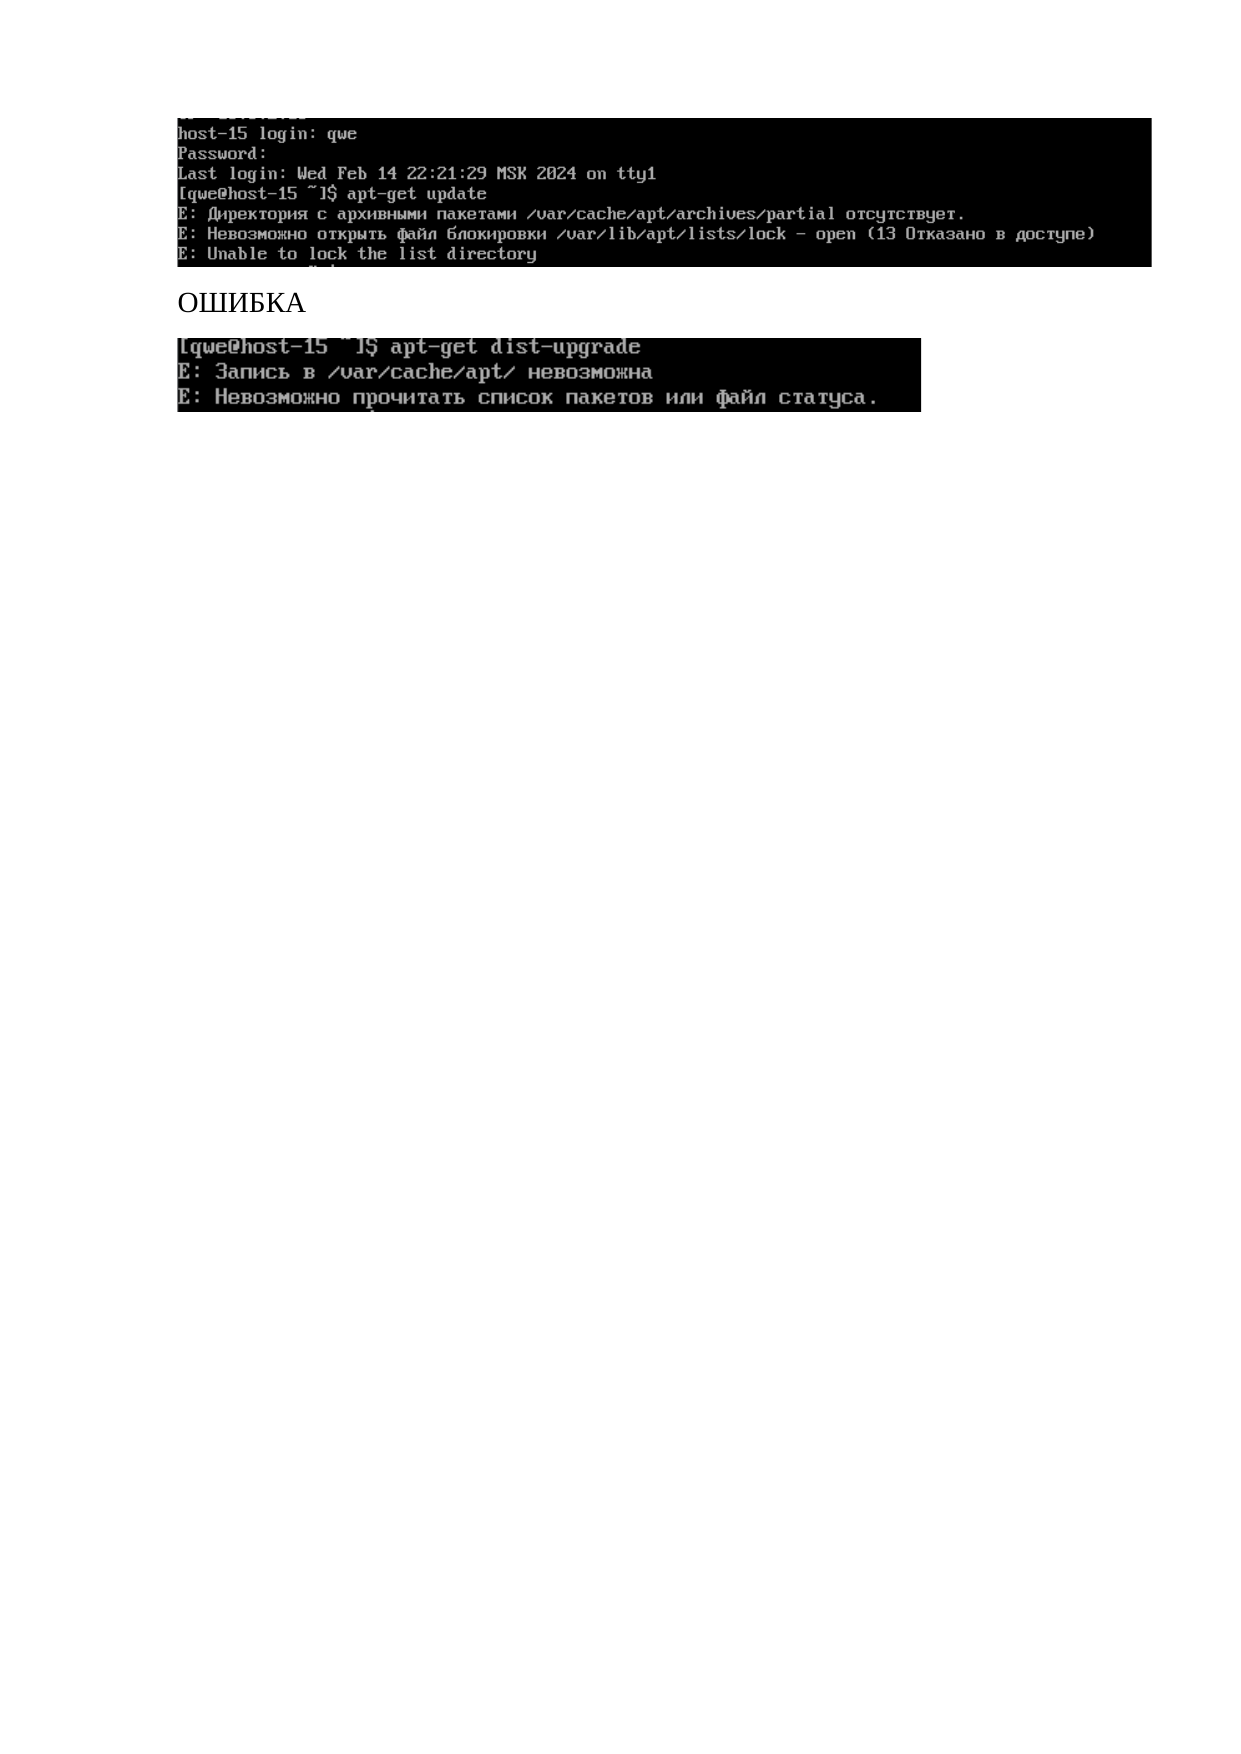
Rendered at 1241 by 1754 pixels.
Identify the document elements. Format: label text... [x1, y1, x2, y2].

picture [177, 338, 922, 412]
text ОШИБКА [177, 286, 1152, 319]
picture [177, 118, 1152, 267]
